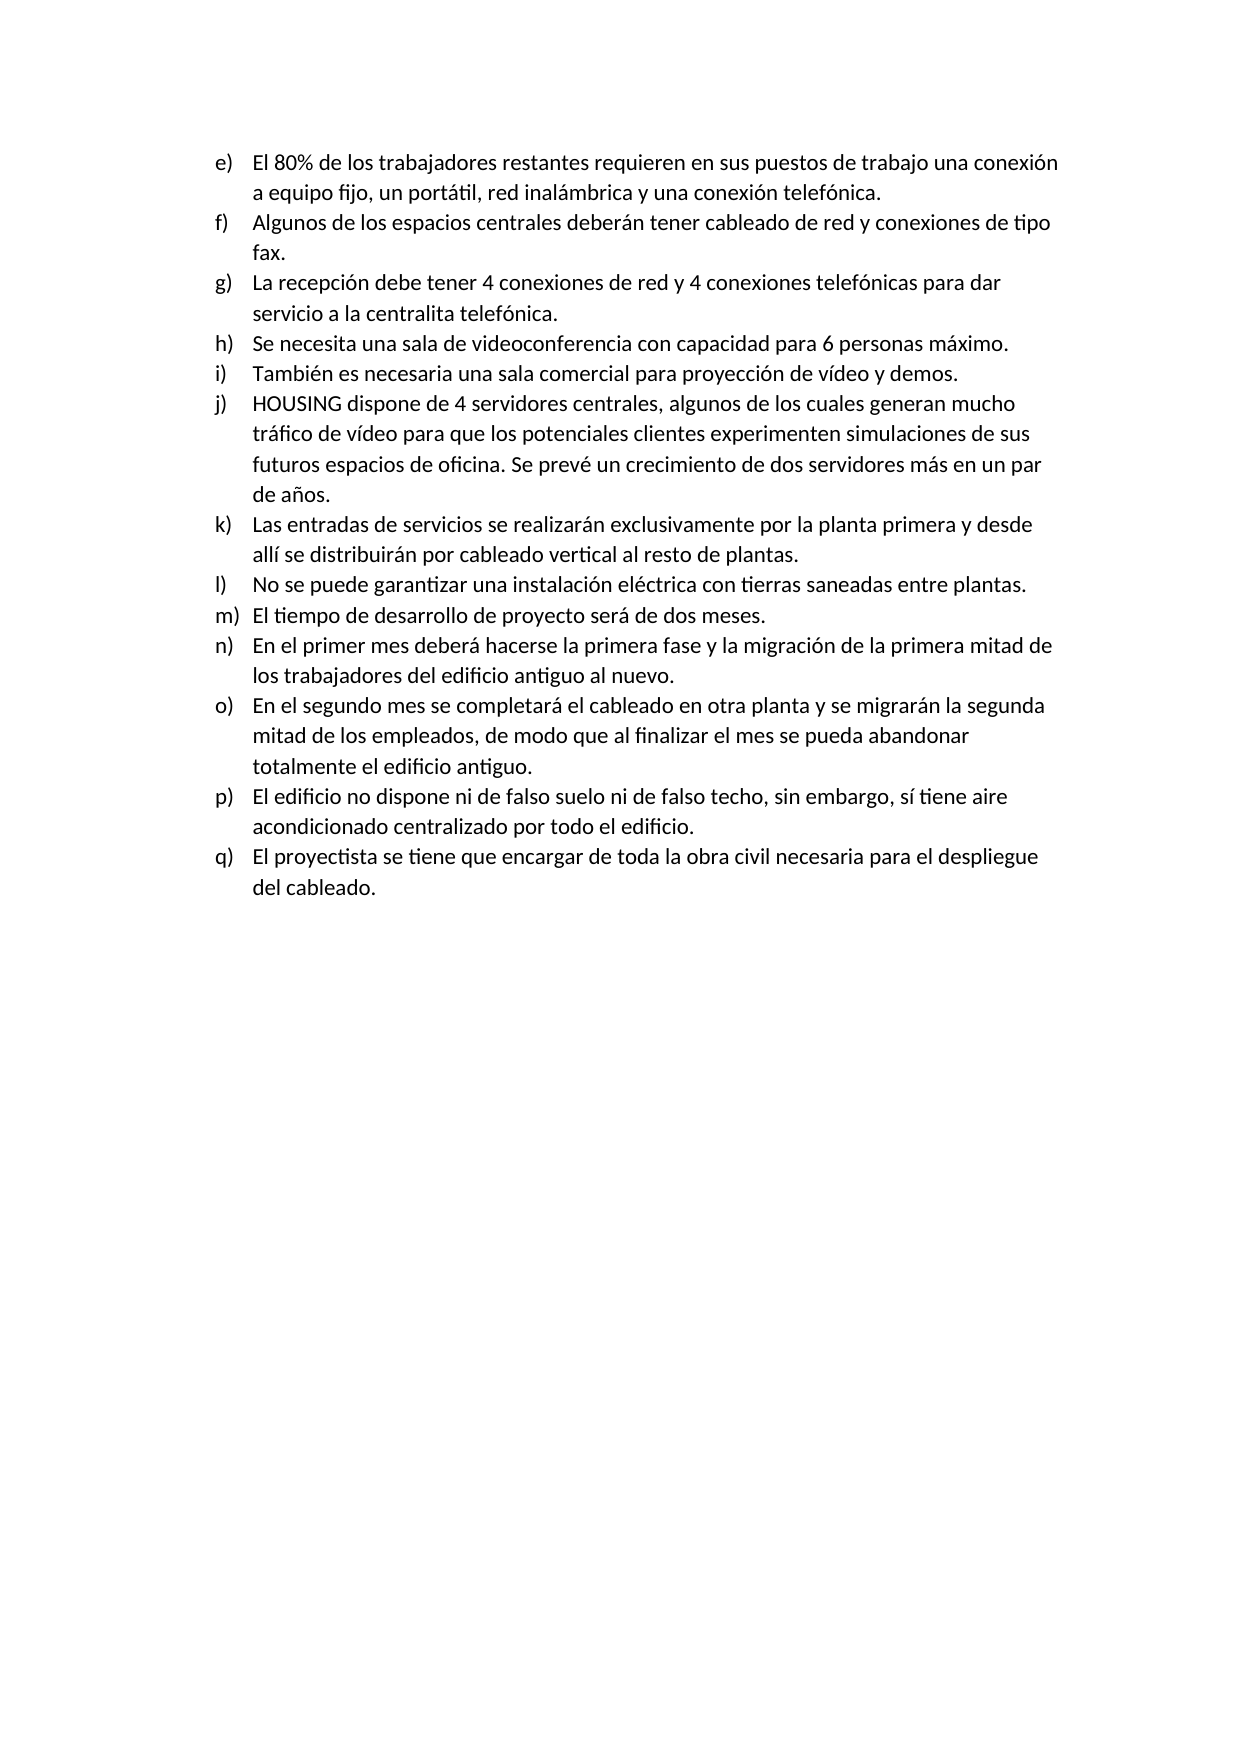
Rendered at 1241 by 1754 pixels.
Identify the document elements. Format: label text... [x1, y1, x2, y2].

list HOUSING dispone de 4 servidores centrales, algunos de los cuales generan mucho tráfico de vídeo para que los potenciales clientes experimenten simulaciones de sus futuros espacios de oficina. Se prevé un crecimiento de dos servidores más en un par de años. [215, 389, 1063, 508]
list También es necesaria una sala comercial para proyección de vídeo y demos. [215, 359, 1063, 387]
list Algunos de los espacios centrales deberán tener cableado de red y conexiones de tipo fax. [215, 208, 1063, 266]
list El tiempo de desarrollo de proyecto será de dos meses. [215, 601, 1063, 629]
list No se puede garantizar una instalación eléctrica con tierras saneadas entre plantas. [215, 571, 1063, 598]
list Se necesita una sala de videoconferencia con capacidad para 6 personas máximo. [215, 329, 1063, 357]
list El 80% de los trabajadores restantes requieren en sus puestos de trabajo una conexión a equipo fijo, un portátil, red inalámbrica y una conexión telefónica. [215, 148, 1063, 206]
list Las entradas de servicios se realizarán exclusivamente por la planta primera y desde allí se distribuirán por cableado vertical al resto de plantas. [215, 510, 1063, 568]
list El proyectista se tiene que encargar de toda la obra civil necesaria para el despliegue del cableado. [215, 842, 1063, 901]
list La recepción debe tener 4 conexiones de red y 4 conexiones telefónicas para dar servicio a la centralita telefónica. [215, 268, 1063, 327]
list El edificio no dispone ni de falso suelo ni de falso techo, sin embargo, sí tiene aire acondicionado centralizado por todo el edificio. [215, 782, 1063, 840]
list En el primer mes deberá hacerse la primera fase y la migración de la primera mitad de los trabajadores del edificio antiguo al nuevo. [215, 631, 1063, 689]
list En el segundo mes se completará el cableado en otra planta y se migrarán la segunda mitad de los empleados, de modo que al finalizar el mes se pueda abandonar totalmente el edificio antiguo. [215, 691, 1063, 780]
